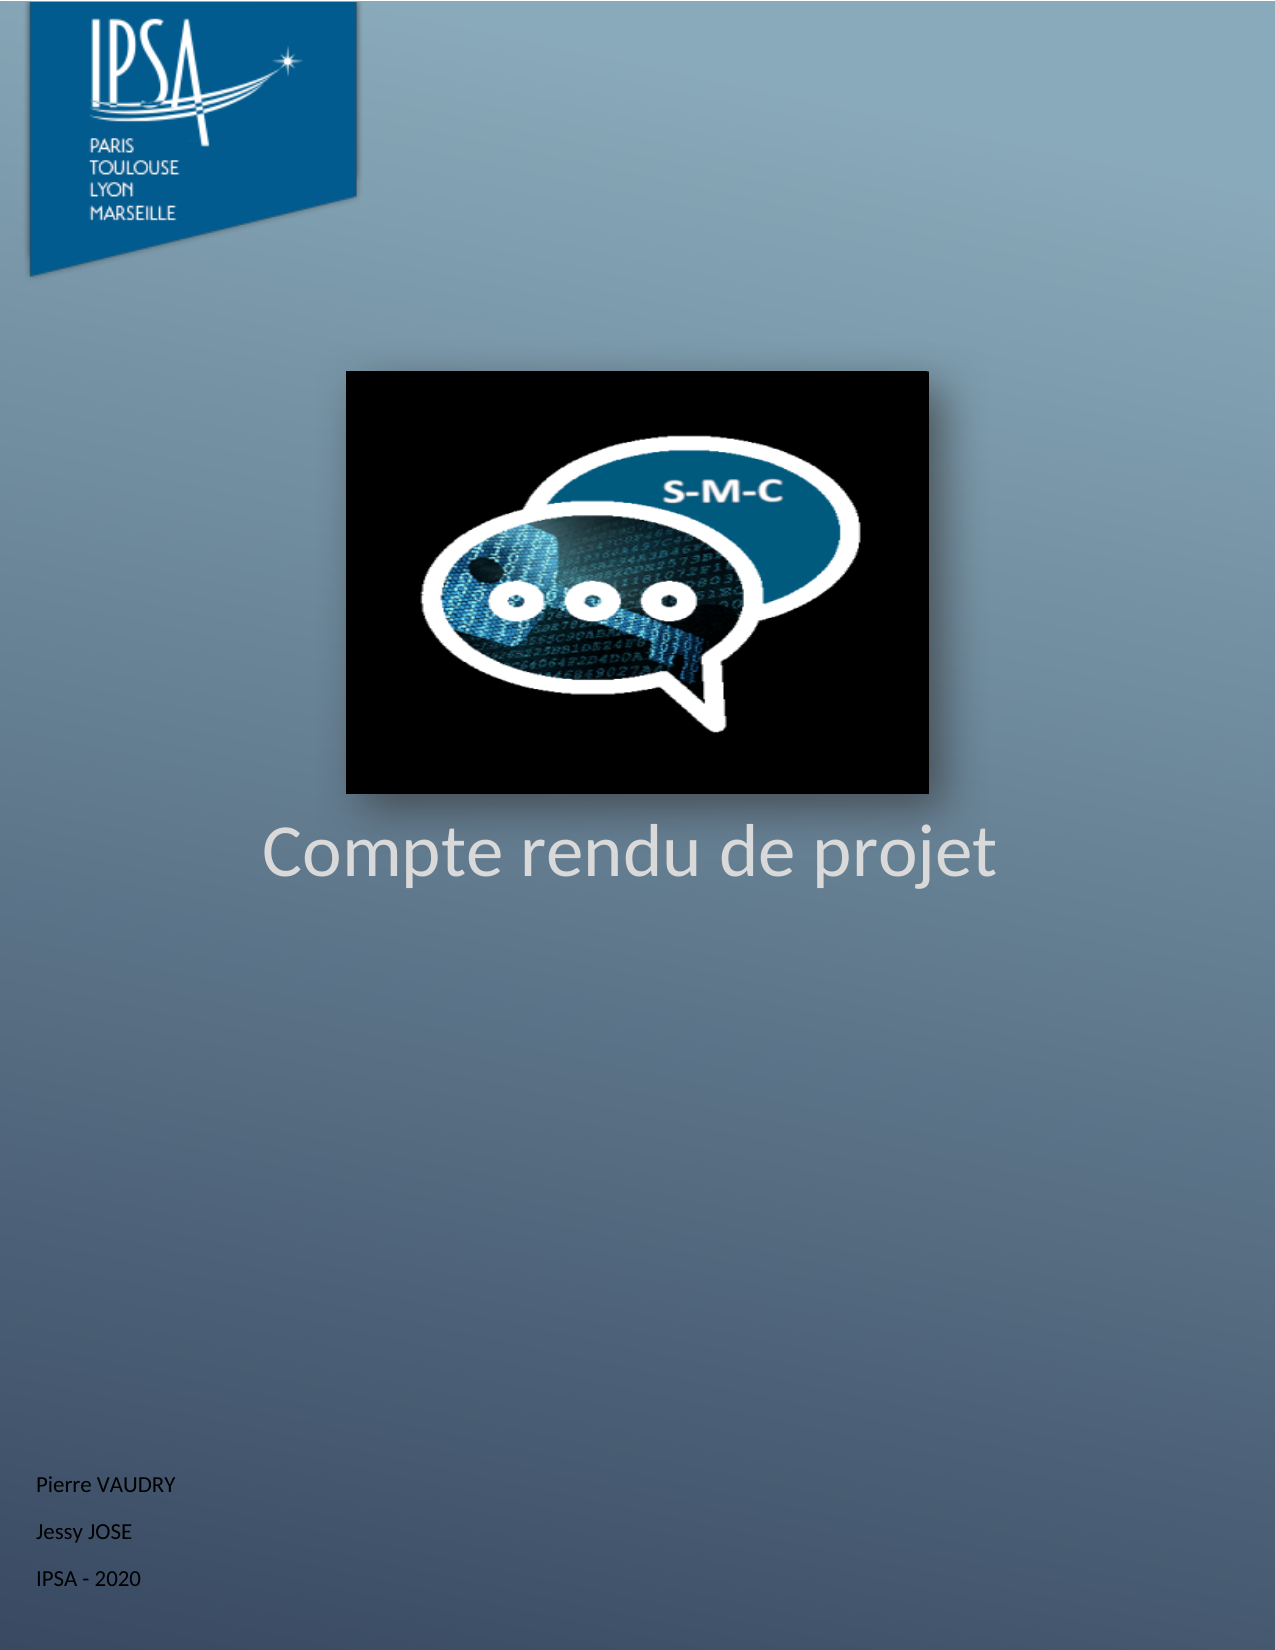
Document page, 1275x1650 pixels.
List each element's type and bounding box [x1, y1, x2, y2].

picture [346, 371, 929, 794]
picture [21, 2, 365, 283]
